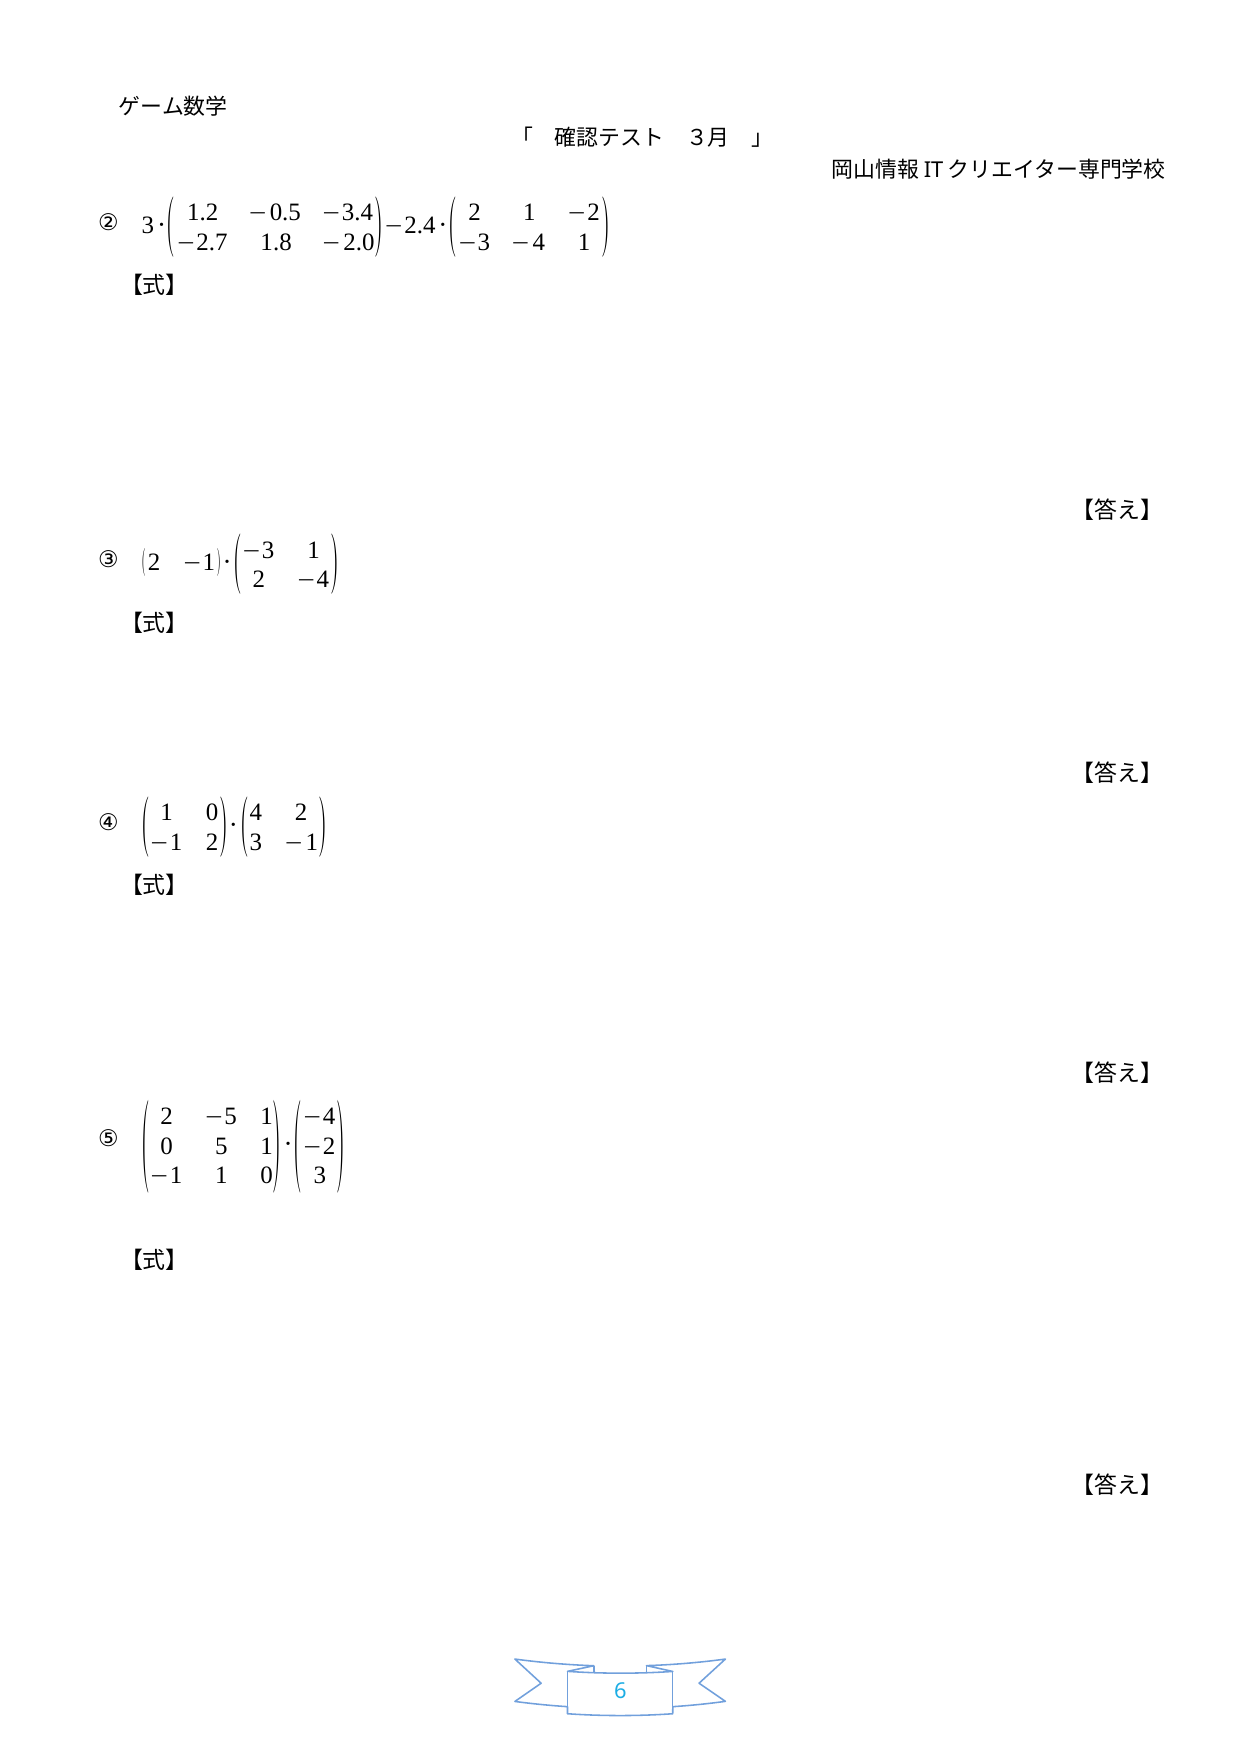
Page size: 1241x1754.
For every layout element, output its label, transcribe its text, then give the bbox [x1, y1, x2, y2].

list 【答え】 [142, 1052, 1165, 1090]
list 【式】 [120, 1240, 1165, 1277]
list 【答え】 [142, 752, 1165, 790]
list 【答え】 [142, 490, 1165, 527]
list 【式】 [120, 865, 1165, 902]
list 【答え】 [142, 1465, 1165, 1502]
list 【式】 [120, 602, 1165, 640]
list 【式】 [120, 265, 1165, 302]
